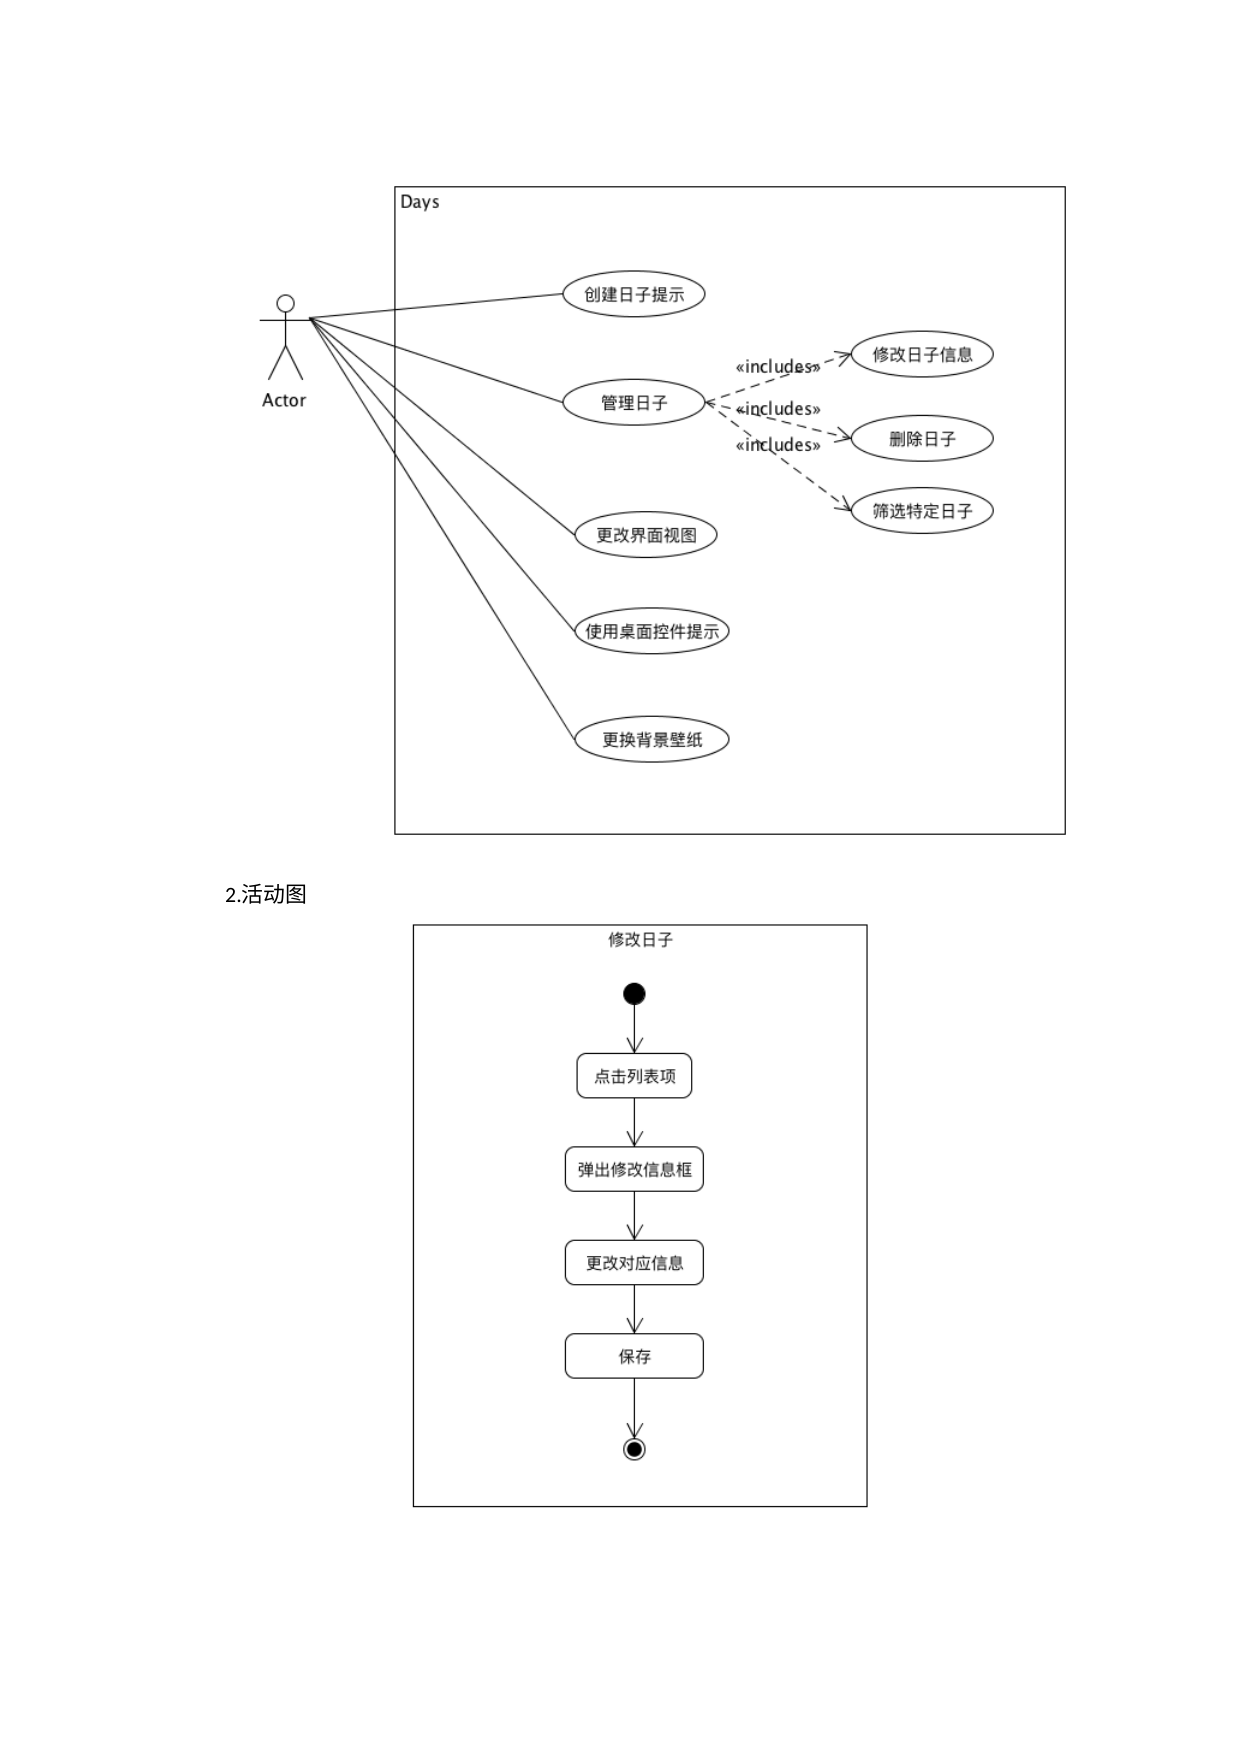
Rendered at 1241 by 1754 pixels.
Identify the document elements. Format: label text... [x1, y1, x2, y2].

picture [225, 162, 1090, 859]
picture [365, 909, 913, 1523]
text 2.活动图 [187, 877, 1053, 909]
